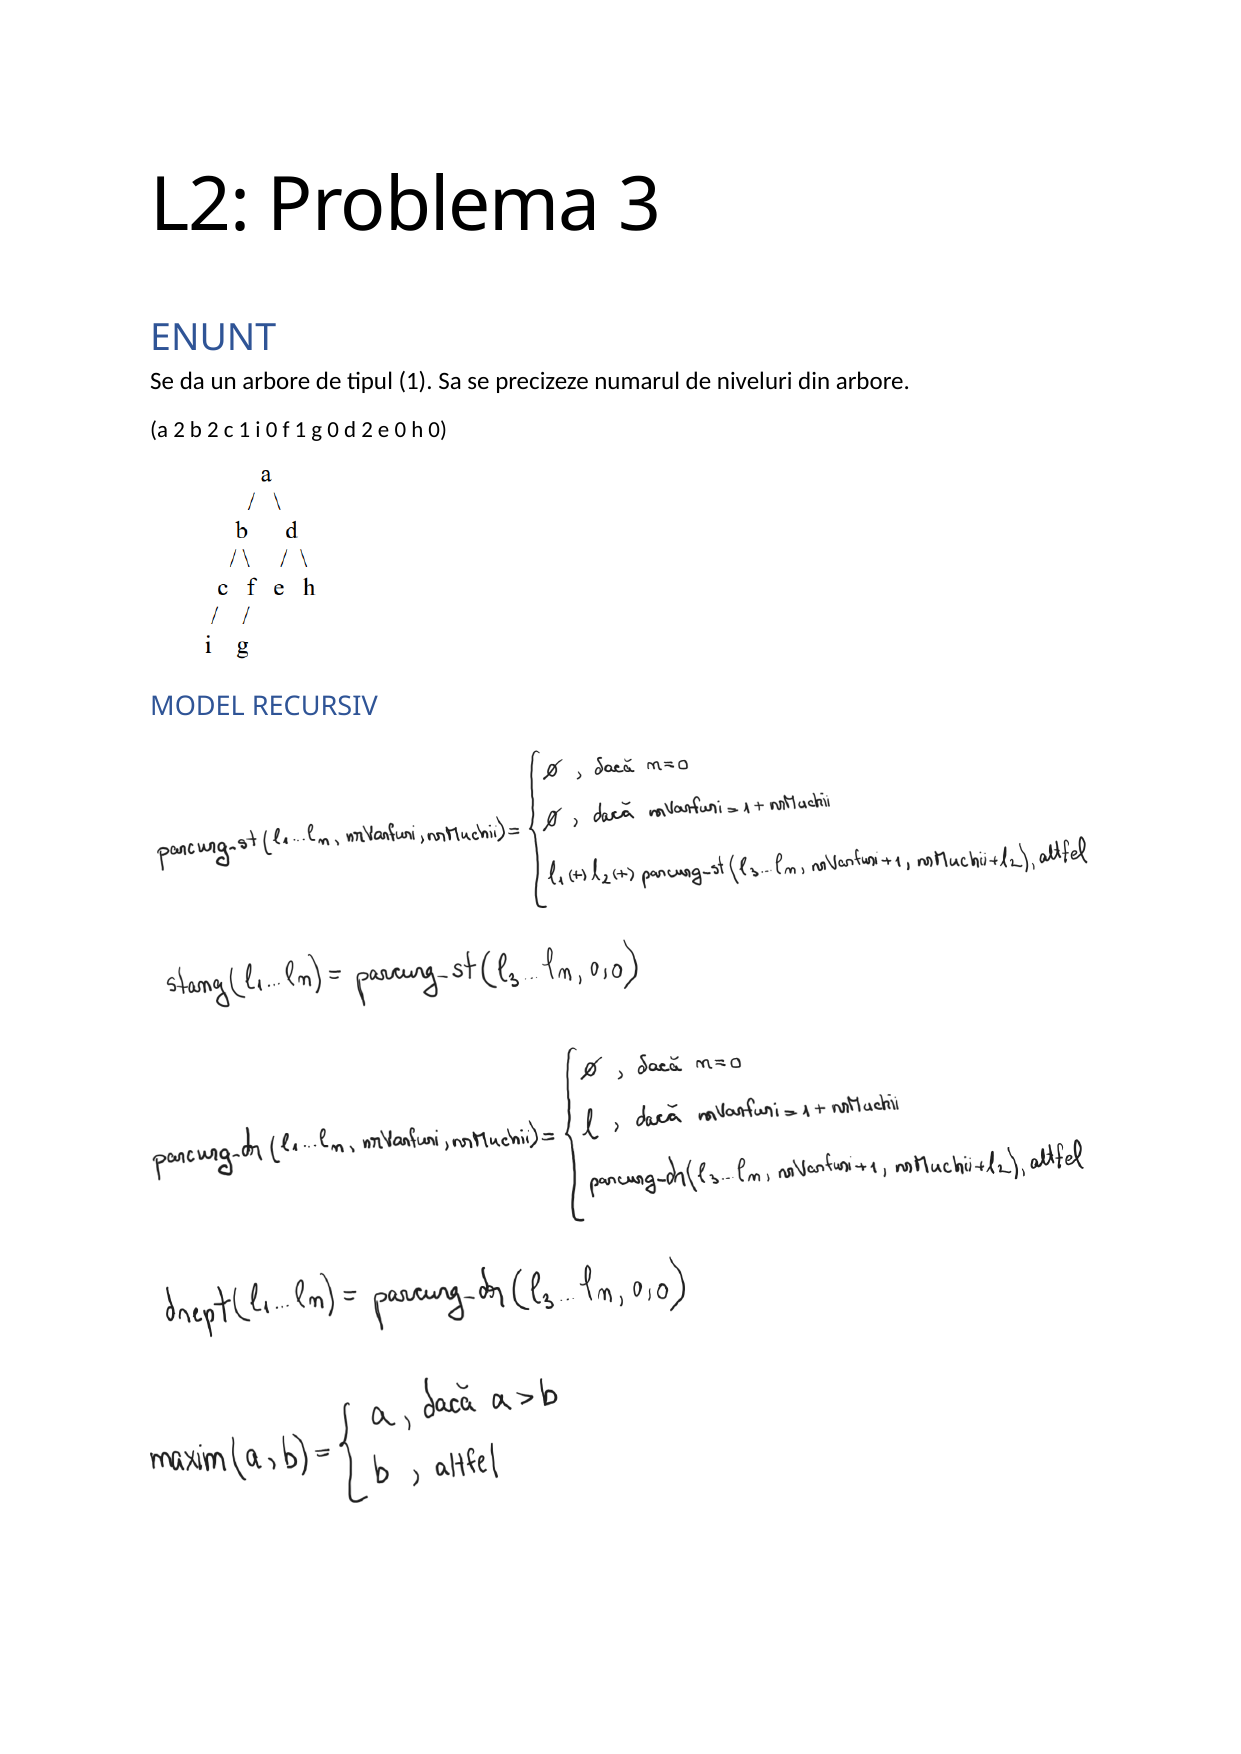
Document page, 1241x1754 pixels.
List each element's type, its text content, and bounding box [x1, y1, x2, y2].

title L2: Problema 3 [150, 150, 1090, 252]
picture [150, 726, 1091, 1026]
subtitle MODEL RECURSIV [150, 687, 1090, 724]
picture [150, 1027, 1091, 1346]
picture [150, 461, 404, 668]
text Se da un arbore de tipul (1). Sa se precizeze numarul de niveluri din arbore. [150, 365, 1090, 396]
subtitle ENUNT [150, 310, 1090, 361]
picture [150, 1364, 567, 1514]
text (a 2 b 2 c 1 i 0 f 1 g 0 d 2 e 0 h 0) [150, 415, 1090, 443]
